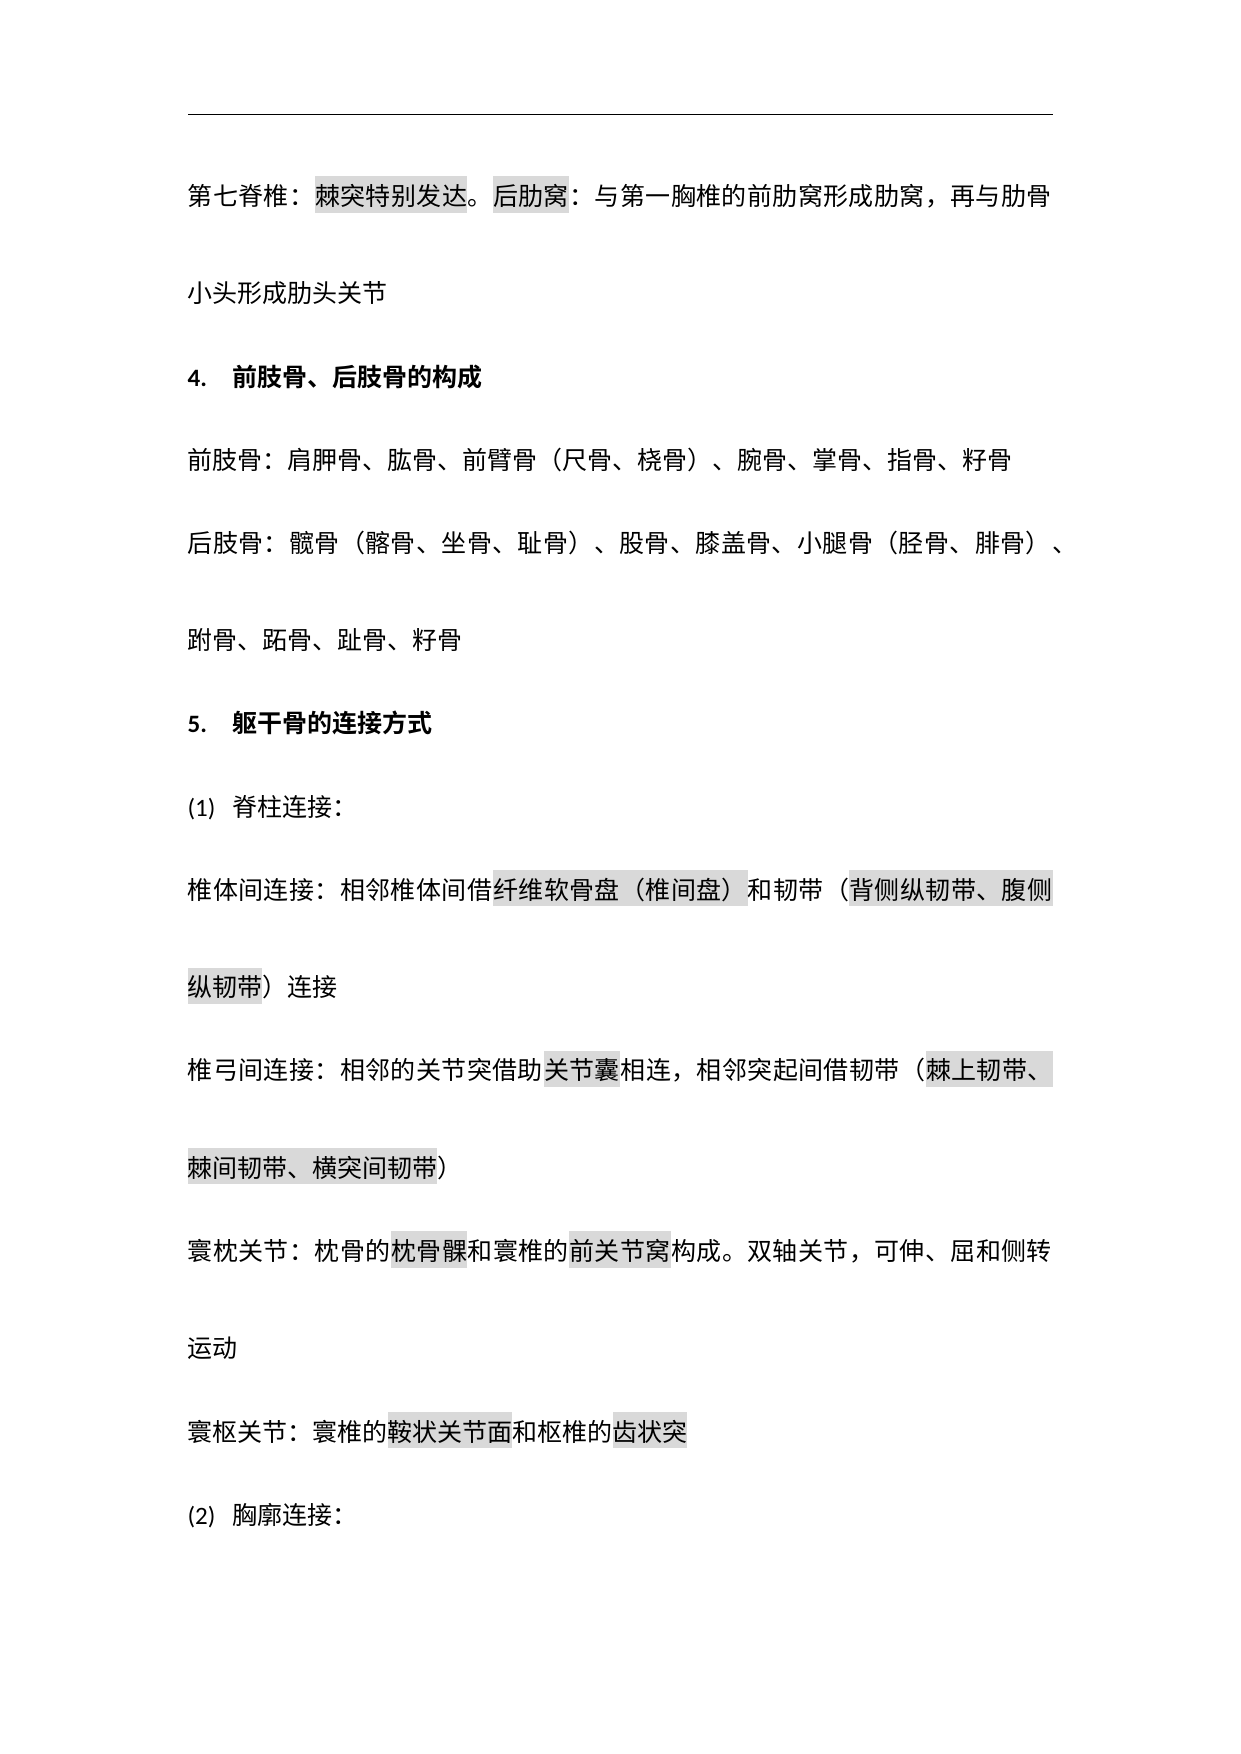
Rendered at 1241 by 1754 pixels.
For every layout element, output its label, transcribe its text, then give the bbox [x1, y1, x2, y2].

text 第七脊椎：棘突特别发达。后肋窝：与第一胸椎的前肋窝形成肋窝，再与肋骨小头形成肋头关节 [187, 162, 1053, 324]
text 寰枢关节：寰椎的鞍状关节面和枢椎的齿状突 [187, 1398, 1053, 1463]
list 胸廓连接： [187, 1481, 1053, 1546]
text 椎弓间连接：相邻的关节突借助关节囊相连，相邻突起间借韧带（棘上韧带、棘间韧带、横突间韧带） [187, 1036, 1053, 1199]
list 脊柱连接： [187, 773, 1053, 838]
text 后肢骨：髋骨（髂骨、坐骨、耻骨）、股骨、膝盖骨、小腿骨（胫骨、腓骨）、跗骨、跖骨、趾骨、籽骨 [187, 509, 1053, 671]
text 寰枕关节：枕骨的枕骨髁和寰椎的前关节窝构成。双轴关节，可伸、屈和侧转运动 [187, 1217, 1053, 1379]
text 椎体间连接：相邻椎体间借纤维软骨盘（椎间盘）和韧带（背侧纵韧带、腹侧纵韧带）连接 [187, 856, 1053, 1018]
list 躯干骨的连接方式 [187, 689, 1053, 754]
list 前肢骨、后肢骨的构成 [187, 343, 1053, 408]
text 前肢骨：肩胛骨、肱骨、前臂骨（尺骨、桡骨）、腕骨、掌骨、指骨、籽骨 [187, 426, 1053, 491]
